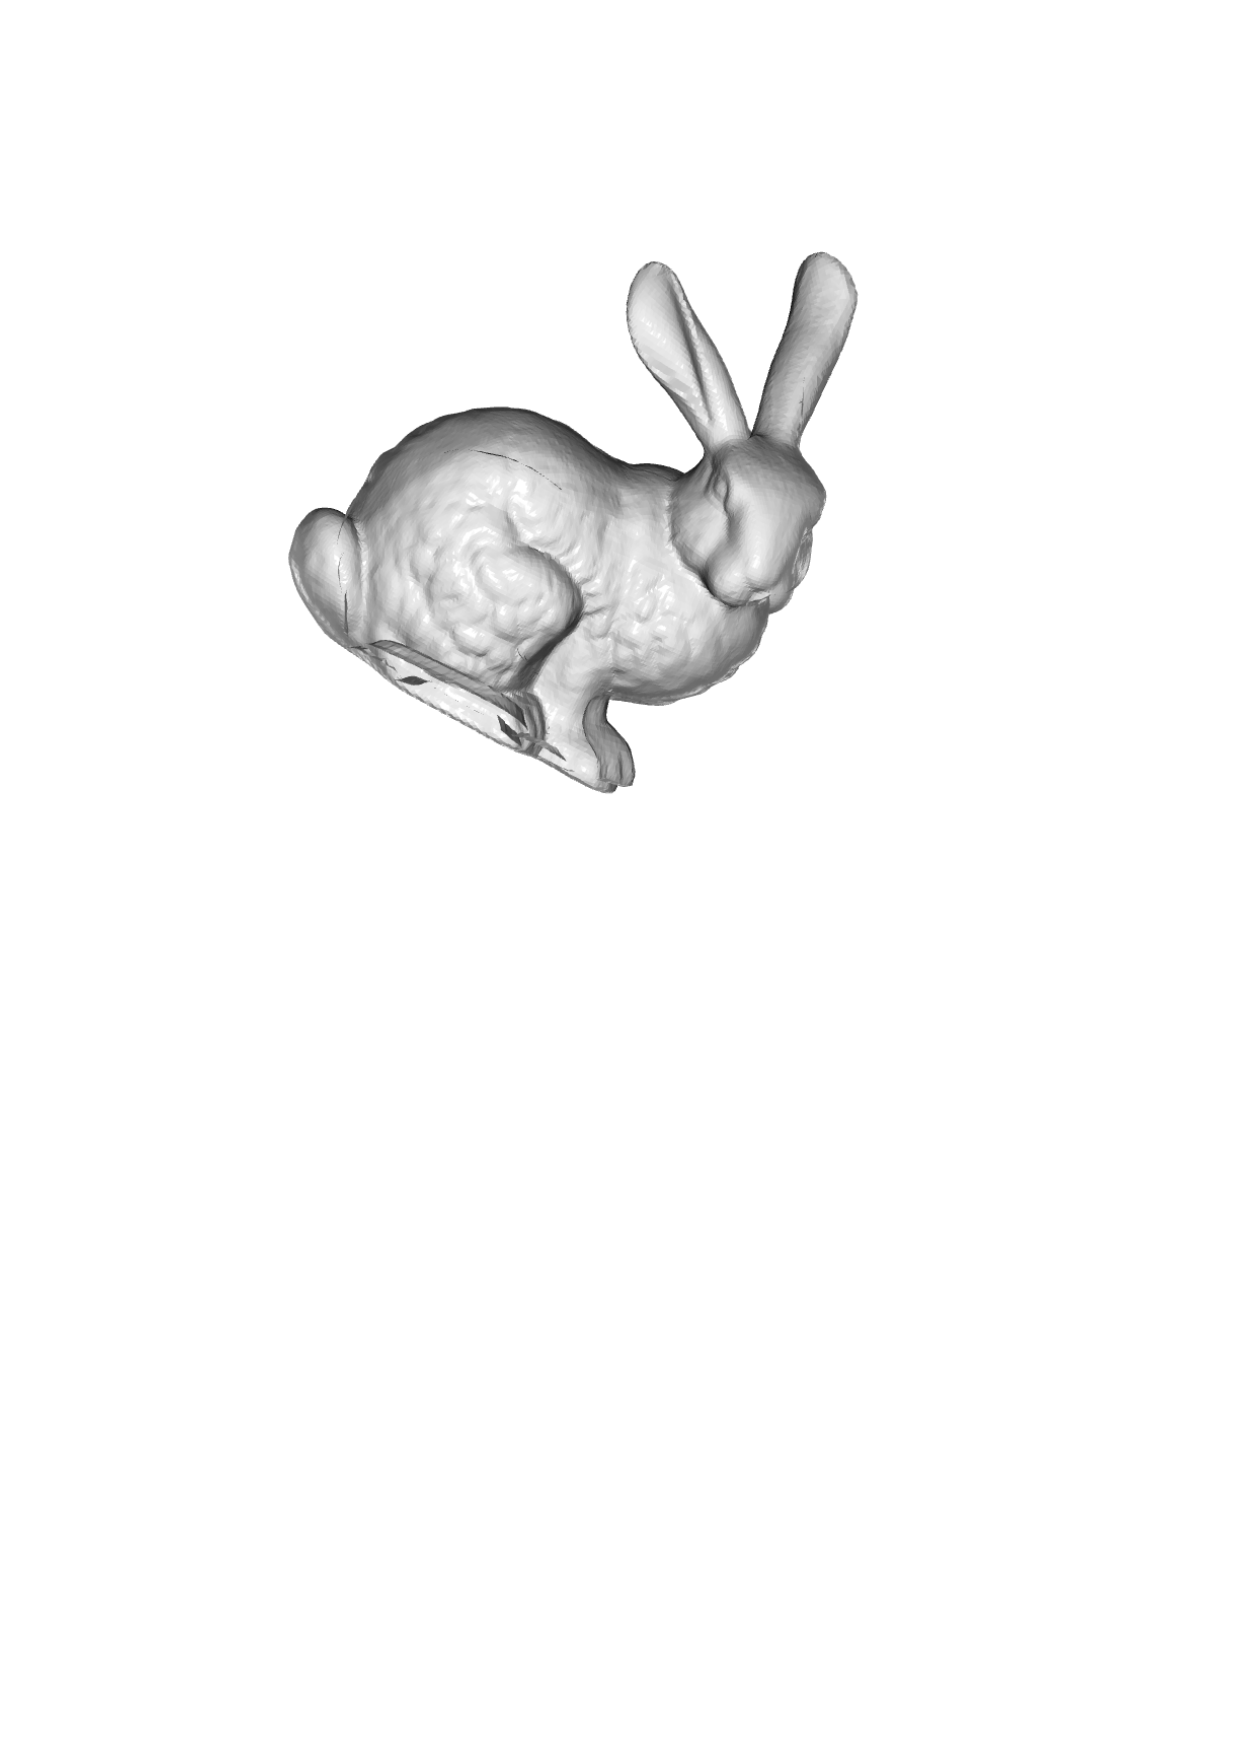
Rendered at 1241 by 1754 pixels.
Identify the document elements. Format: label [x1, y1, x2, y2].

picture [187, 162, 1053, 858]
